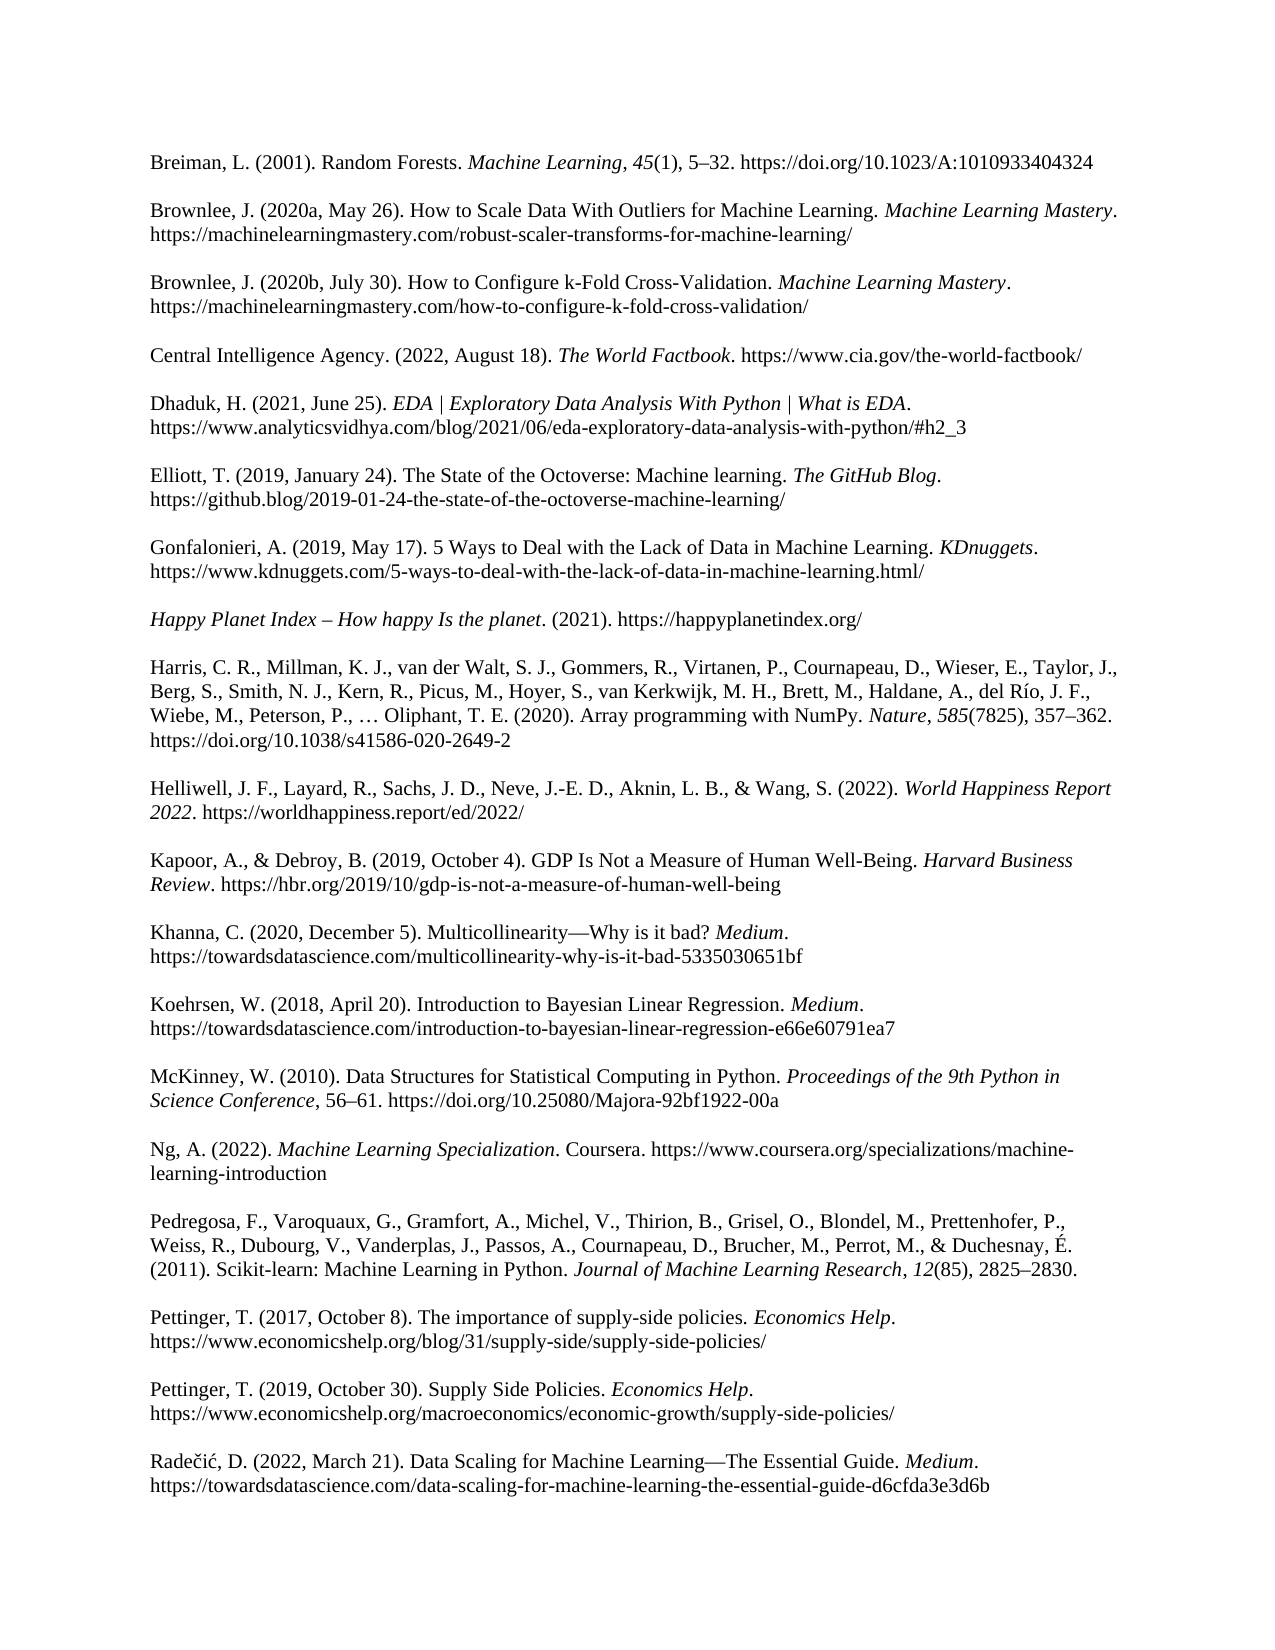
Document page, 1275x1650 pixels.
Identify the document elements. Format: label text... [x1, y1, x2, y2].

text Helliwell, J. F., Layard, R., Sachs, J. D., Neve, J.-E. D., Aknin, L. B., & Wang, S. (2022). World Happiness Report 2022. https://worldhappiness.report/ed/2022/ [150, 776, 1125, 824]
text Ng, A. (2022). Machine Learning Specialization. Coursera. https://www.coursera.org/specializations/machine-learning-introduction [150, 1137, 1125, 1185]
text Khanna, C. (2020, December 5). Multicollinearity—Why is it bad? Medium. https://towardsdatascience.com/multicollinearity-why-is-it-bad-5335030651bf [150, 920, 1125, 968]
text Koehrsen, W. (2018, April 20). Introduction to Bayesian Linear Regression. Medium. https://towardsdatascience.com/introduction-to-bayesian-linear-regression-e66e60791ea7 [150, 992, 1125, 1040]
text Radečić, D. (2022, March 21). Data Scaling for Machine Learning—The Essential Guide. Medium. https://towardsdatascience.com/data-scaling-for-machine-learning-the-essential-guide-d6cfda3e3d6b [150, 1449, 1125, 1497]
text Dhaduk, H. (2021, June 25). EDA | Exploratory Data Analysis With Python | What is EDA. https://www.analyticsvidhya.com/blog/2021/06/eda-exploratory-data-analysis-with-python/#h2_3 [150, 391, 1125, 439]
text Brownlee, J. (2020b, July 30). How to Configure k-Fold Cross-Validation. Machine Learning Mastery. https://machinelearningmastery.com/how-to-configure-k-fold-cross-validation/ [150, 270, 1125, 318]
text Gonfalonieri, A. (2019, May 17). 5 Ways to Deal with the Lack of Data in Machine Learning. KDnuggets. https://www.kdnuggets.com/5-ways-to-deal-with-the-lack-of-data-in-machine-learning.html/ [150, 535, 1125, 583]
text Pettinger, T. (2019, October 30). Supply Side Policies. Economics Help. https://www.economicshelp.org/macroeconomics/economic-growth/supply-side-policies/ [150, 1377, 1125, 1425]
text Kapoor, A., & Debroy, B. (2019, October 4). GDP Is Not a Measure of Human Well-Being. Harvard Business Review. https://hbr.org/2019/10/gdp-is-not-a-measure-of-human-well-being [150, 848, 1125, 896]
text Elliott, T. (2019, January 24). The State of the Octoverse: Machine learning. The GitHub Blog. https://github.blog/2019-01-24-the-state-of-the-octoverse-machine-learning/ [150, 463, 1125, 511]
text Pettinger, T. (2017, October 8). The importance of supply-side policies. Economics Help. https://www.economicshelp.org/blog/31/supply-side/supply-side-policies/ [150, 1305, 1125, 1353]
text Breiman, L. (2001). Random Forests. Machine Learning, 45(1), 5–32. https://doi.org/10.1023/A:1010933404324 [150, 150, 1125, 174]
text Happy Planet Index – How happy Is the planet. (2021). https://happyplanetindex.org/ [150, 607, 1125, 631]
text Brownlee, J. (2020a, May 26). How to Scale Data With Outliers for Machine Learning. Machine Learning Mastery. https://machinelearningmastery.com/robust-scaler-transforms-for-machine-learning/ [150, 198, 1125, 246]
text McKinney, W. (2010). Data Structures for Statistical Computing in Python. Proceedings of the 9th Python in Science Conference, 56–61. https://doi.org/10.25080/Majora-92bf1922-00a [150, 1064, 1125, 1112]
text Pedregosa, F., Varoquaux, G., Gramfort, A., Michel, V., Thirion, B., Grisel, O., Blondel, M., Prettenhofer, P., Weiss, R., Dubourg, V., Vanderplas, J., Passos, A., Cournapeau, D., Brucher, M., Perrot, M., & Duchesnay, É. (2011). Scikit-learn: Machine Learning in Python. Journal of Machine Learning Research, 12(85), 2825–2830. [150, 1209, 1125, 1281]
text Central Intelligence Agency. (2022, August 18). The World Factbook. https://www.cia.gov/the-world-factbook/ [150, 342, 1125, 367]
text Harris, C. R., Millman, K. J., van der Walt, S. J., Gommers, R., Virtanen, P., Cournapeau, D., Wieser, E., Taylor, J., Berg, S., Smith, N. J., Kern, R., Picus, M., Hoyer, S., van Kerkwijk, M. H., Brett, M., Haldane, A., del Río, J. F., Wiebe, M., Peterson, P., … Oliphant, T. E. (2020). Array programming with NumPy. Nature, 585(7825), 357–362. https://doi.org/10.1038/s41586-020-2649-2 [150, 655, 1125, 752]
